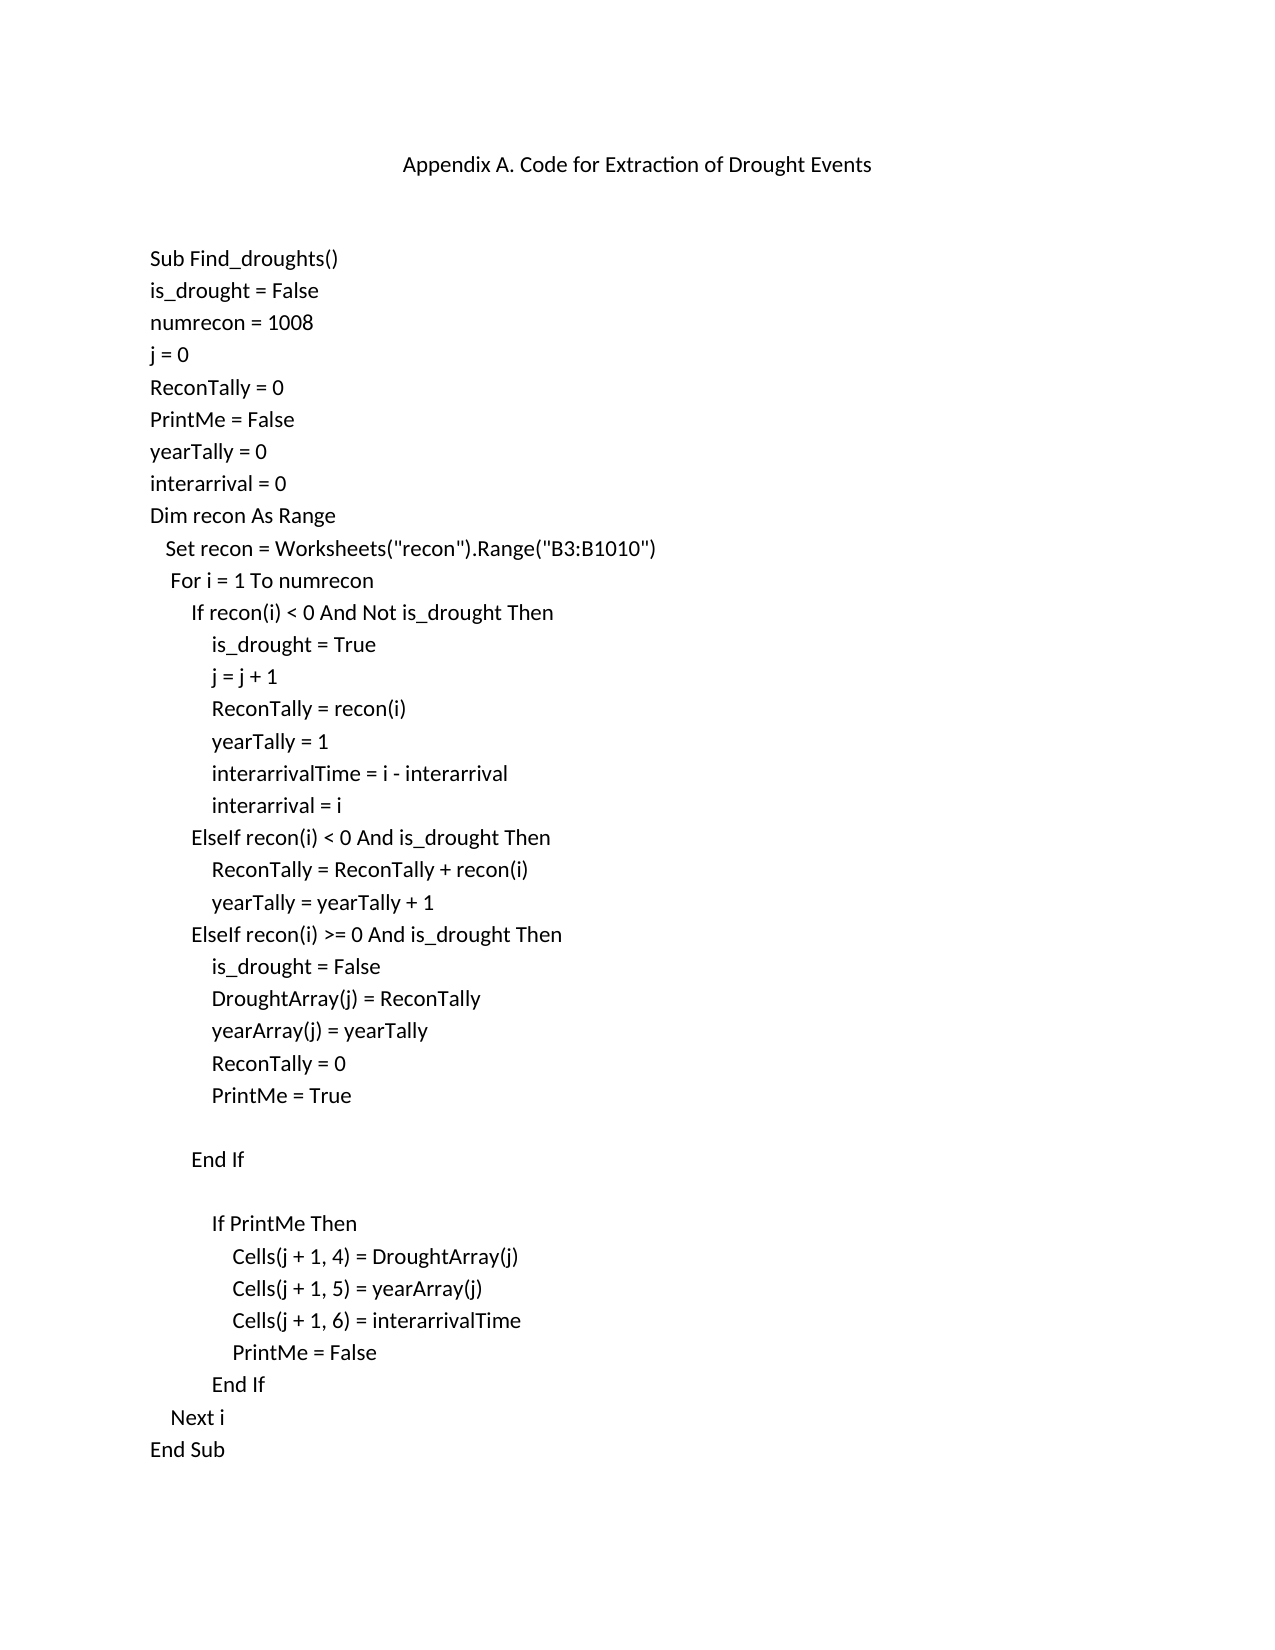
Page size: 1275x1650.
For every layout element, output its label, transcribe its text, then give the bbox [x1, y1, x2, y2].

text yearTally = 1 [150, 727, 1125, 755]
text If recon(i) < 0 And Not is_drought Then [150, 598, 1125, 626]
text j = 0 [150, 341, 1125, 368]
text ReconTally = recon(i) [150, 694, 1125, 723]
text Sub Find_droughts() [150, 244, 1125, 272]
text ReconTally = 0 [150, 1049, 1125, 1077]
text yearTally = 0 [150, 437, 1125, 465]
text For i = 1 To numrecon [150, 566, 1125, 594]
text ElseIf recon(i) < 0 And is_drought Then [150, 823, 1125, 851]
text numrecon = 1008 [150, 308, 1125, 336]
text PrintMe = False [150, 405, 1125, 433]
text is_drought = True [150, 630, 1125, 658]
text Next i [150, 1403, 1125, 1431]
text Cells(j + 1, 5) = yearArray(j) [150, 1274, 1125, 1302]
text interarrival = i [150, 791, 1125, 819]
text End Sub [150, 1435, 1125, 1463]
text End If [150, 1371, 1125, 1398]
text If PrintMe Then [150, 1209, 1125, 1238]
text PrintMe = False [150, 1338, 1125, 1366]
text End If [150, 1145, 1125, 1173]
text ElseIf recon(i) >= 0 And is_drought Then [150, 920, 1125, 948]
text Dim recon As Range [150, 501, 1125, 529]
text j = j + 1 [150, 662, 1125, 690]
text interarrivalTime = i - interarrival [150, 759, 1125, 787]
text PrintMe = True [150, 1081, 1125, 1109]
text Cells(j + 1, 4) = DroughtArray(j) [150, 1242, 1125, 1270]
text Cells(j + 1, 6) = interarrivalTime [150, 1306, 1125, 1334]
text interarrival = 0 [150, 469, 1125, 497]
text Set recon = Worksheets("recon").Range("B3:B1010") [150, 534, 1125, 562]
text is_drought = False [150, 952, 1125, 980]
text ReconTally = ReconTally + recon(i) [150, 856, 1125, 883]
text DroughtArray(j) = ReconTally [150, 984, 1125, 1012]
text yearTally = yearTally + 1 [150, 888, 1125, 916]
text Appendix A. Code for Extraction of Drought Events [150, 150, 1125, 178]
text yearArray(j) = yearTally [150, 1016, 1125, 1044]
text ReconTally = 0 [150, 373, 1125, 401]
text is_drought = False [150, 276, 1125, 304]
